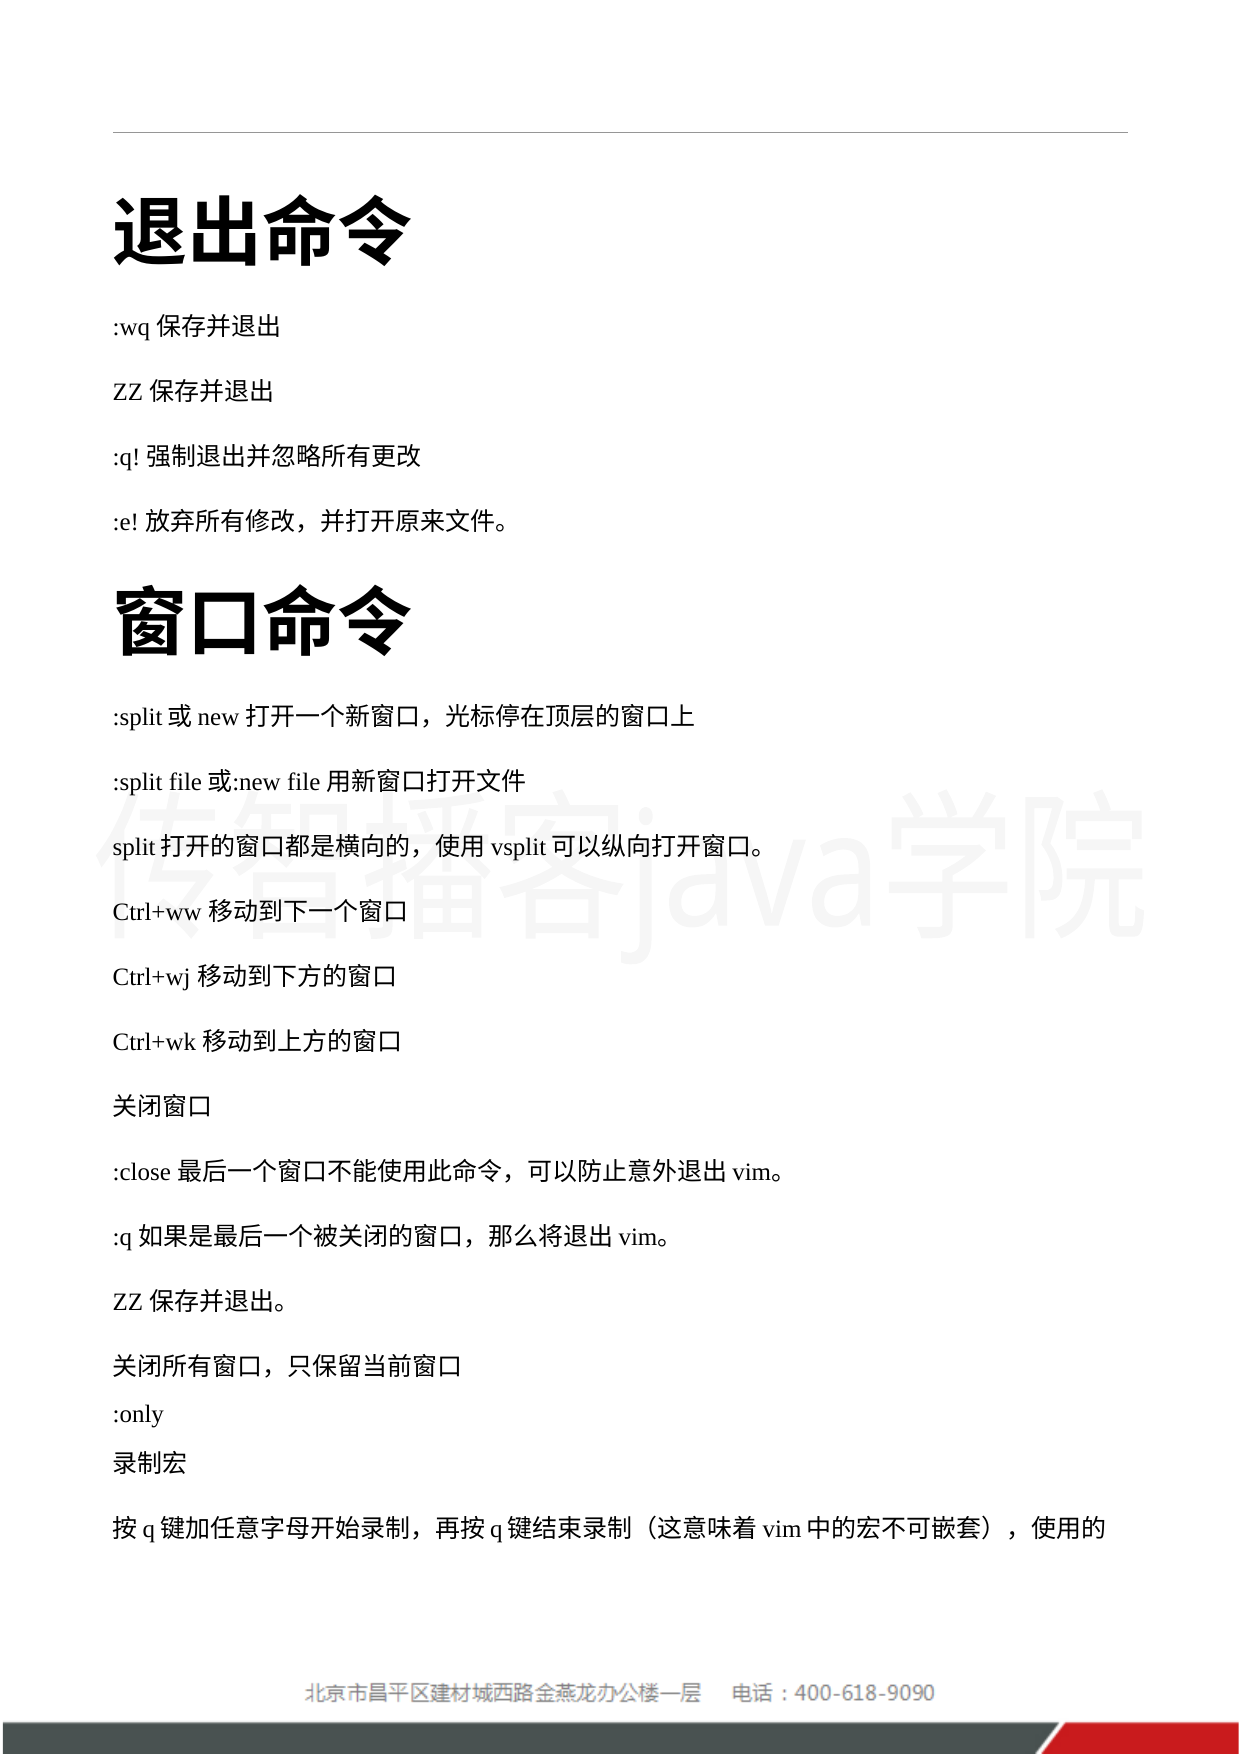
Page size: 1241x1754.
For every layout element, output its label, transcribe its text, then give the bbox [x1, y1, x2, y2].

text ZZ 保存并退出。 [112, 1267, 1128, 1332]
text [112, 1494, 1128, 1559]
text 窗口命令 [112, 552, 1128, 682]
text :wq 保存并退出 [112, 292, 1128, 357]
text Ctrl+wk 移动到上方的窗口 [112, 1007, 1128, 1072]
text 关闭所有窗口，只保留当前窗口 [112, 1332, 1128, 1397]
text :q! 强制退出并忽略所有更改 [112, 422, 1128, 487]
text :split file或:new file 用新窗口打开文件 [112, 747, 1128, 812]
text 录制宏 [112, 1429, 1128, 1494]
text :close 最后一个窗口不能使用此命令，可以防止意外退出vim。 [112, 1137, 1128, 1202]
text Ctrl+ww 移动到下一个窗口 [112, 877, 1128, 942]
text :only [112, 1397, 1128, 1429]
text 退出命令 [112, 162, 1128, 292]
text 关闭窗口 [112, 1072, 1128, 1137]
picture [2, 1663, 1239, 1754]
text :q 如果是最后一个被关闭的窗口，那么将退出vim。 [112, 1202, 1128, 1267]
text Ctrl+wj 移动到下方的窗口 [112, 942, 1128, 1007]
text split打开的窗口都是横向的，使用vsplit可以纵向打开窗口。 [112, 812, 1128, 877]
text ZZ 保存并退出 [112, 357, 1128, 422]
text :e! 放弃所有修改，并打开原来文件。 [112, 487, 1128, 552]
text :split或new 打开一个新窗口，光标停在顶层的窗口上 [112, 682, 1128, 747]
